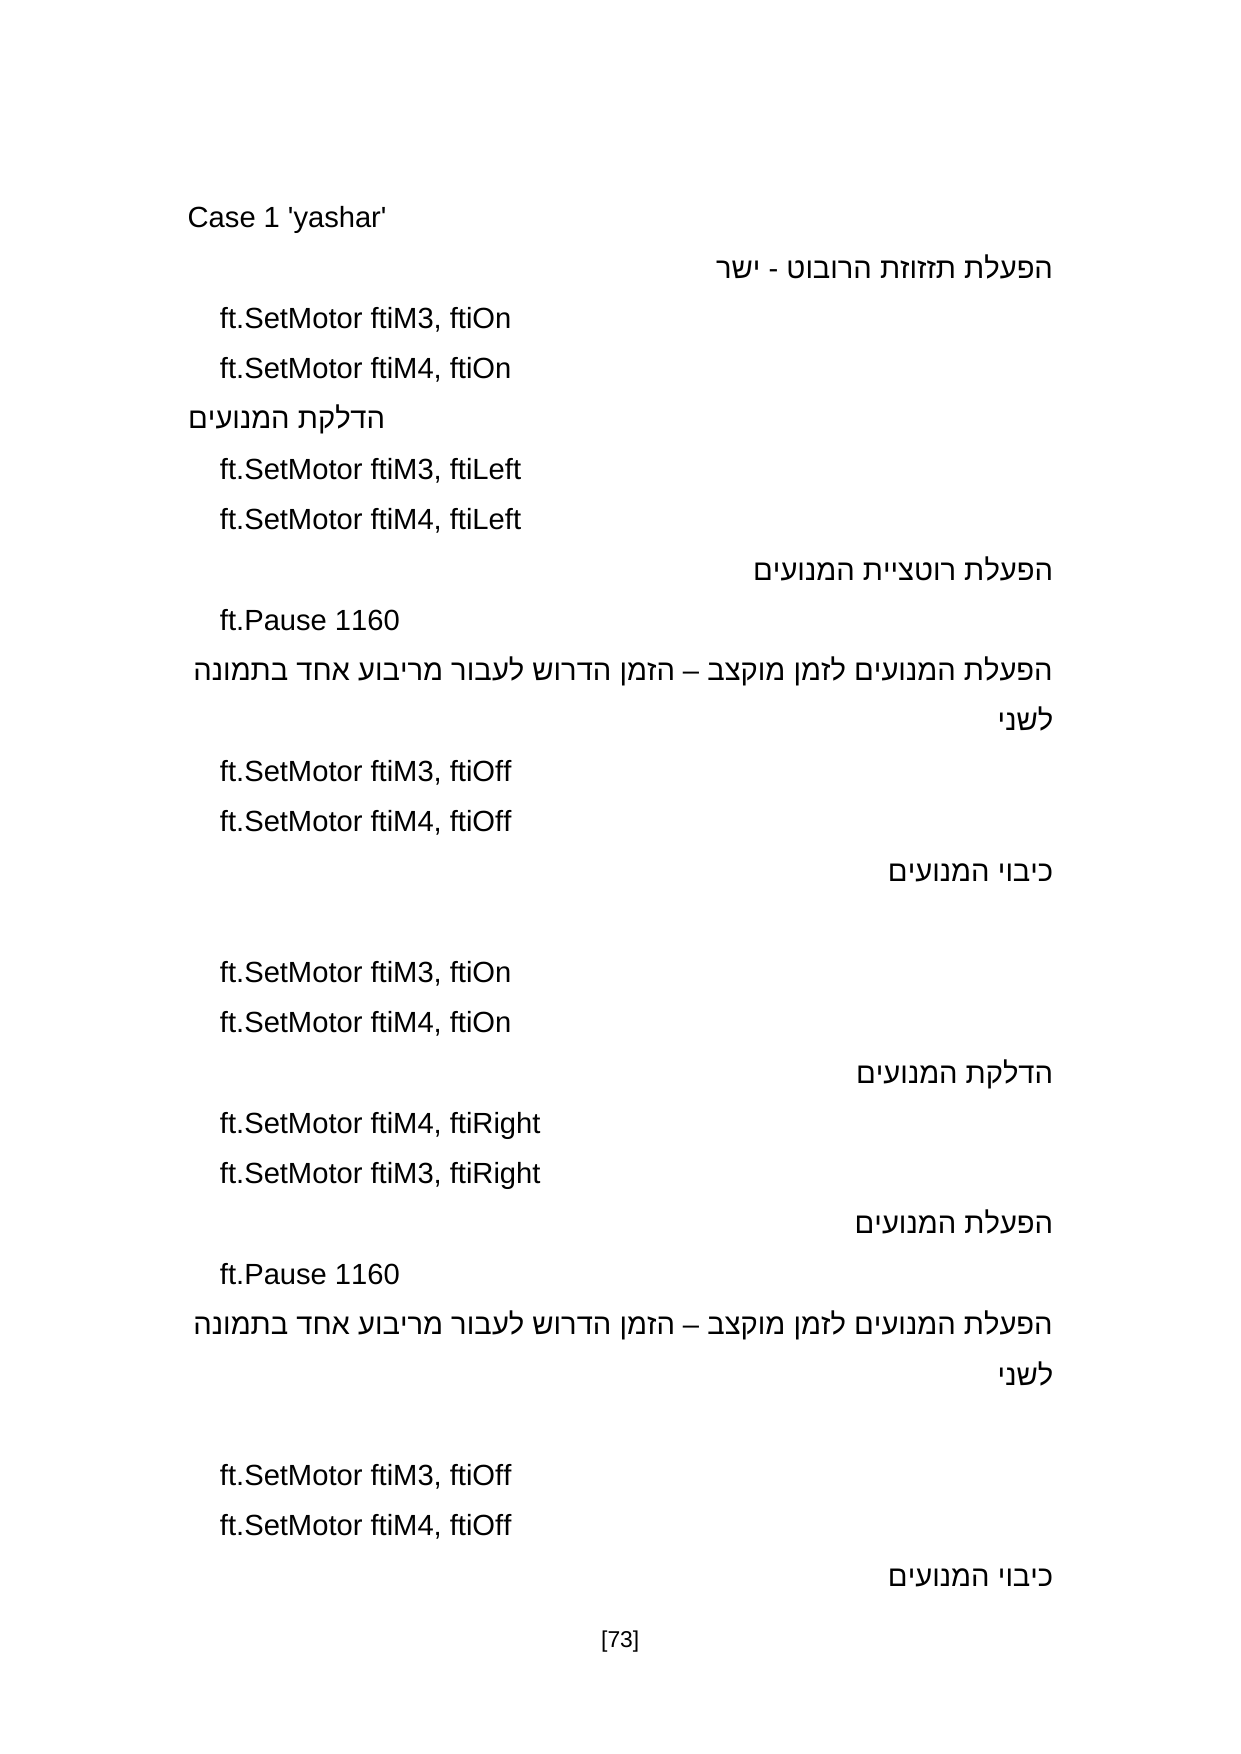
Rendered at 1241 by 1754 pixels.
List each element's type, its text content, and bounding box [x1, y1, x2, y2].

text ft.Pause 1160 [187, 1257, 1053, 1290]
text ft.SetMotor ftiM3, ftiOff [187, 754, 1053, 787]
text הפעלת רוטציית המנועים [187, 552, 1053, 586]
text כיבוי המנועים [187, 1559, 1053, 1592]
text ft.SetMotor ftiM3, ftiLeft [187, 452, 1053, 485]
text ft.Pause 1160 [187, 603, 1053, 636]
text ft.SetMotor ftiM4, ftiRight [187, 1106, 1053, 1139]
text הפעלת המנועים לזמן מוקצב – הזמן הדרוש לעבור מריבוע אחד בתמונה לשני [187, 653, 1053, 737]
text ft.SetMotor ftiM3, ftiOff [187, 1458, 1053, 1492]
text ft.SetMotor ftiM3, ftiRight [187, 1156, 1053, 1190]
text ft.SetMotor ftiM4, ftiOn [187, 351, 1053, 385]
text הדלקת המנועים [187, 1056, 1053, 1089]
text ft.SetMotor ftiM3, ftiOn [187, 955, 1053, 988]
text ft.SetMotor ftiM4, ftiOff [187, 1508, 1053, 1542]
text ft.SetMotor ftiM3, ftiOn [187, 301, 1053, 334]
text הפעלת תזזוזת הרובוט - ישר [187, 251, 1053, 284]
text ft.SetMotor ftiM4, ftiLeft [187, 502, 1053, 536]
text כיבוי המנועים [187, 854, 1053, 888]
text הדלקת המנועים [187, 402, 1053, 435]
text ft.SetMotor ftiM4, ftiOn [187, 1005, 1053, 1039]
text ft.SetMotor ftiM4, ftiOff [187, 804, 1053, 838]
text הפעלת המנועים [187, 1207, 1053, 1240]
text הפעלת המנועים לזמן מוקצב – הזמן הדרוש לעבור מריבוע אחד בתמונה לשני [187, 1307, 1053, 1391]
text Case 1 'yashar' [187, 200, 1053, 234]
